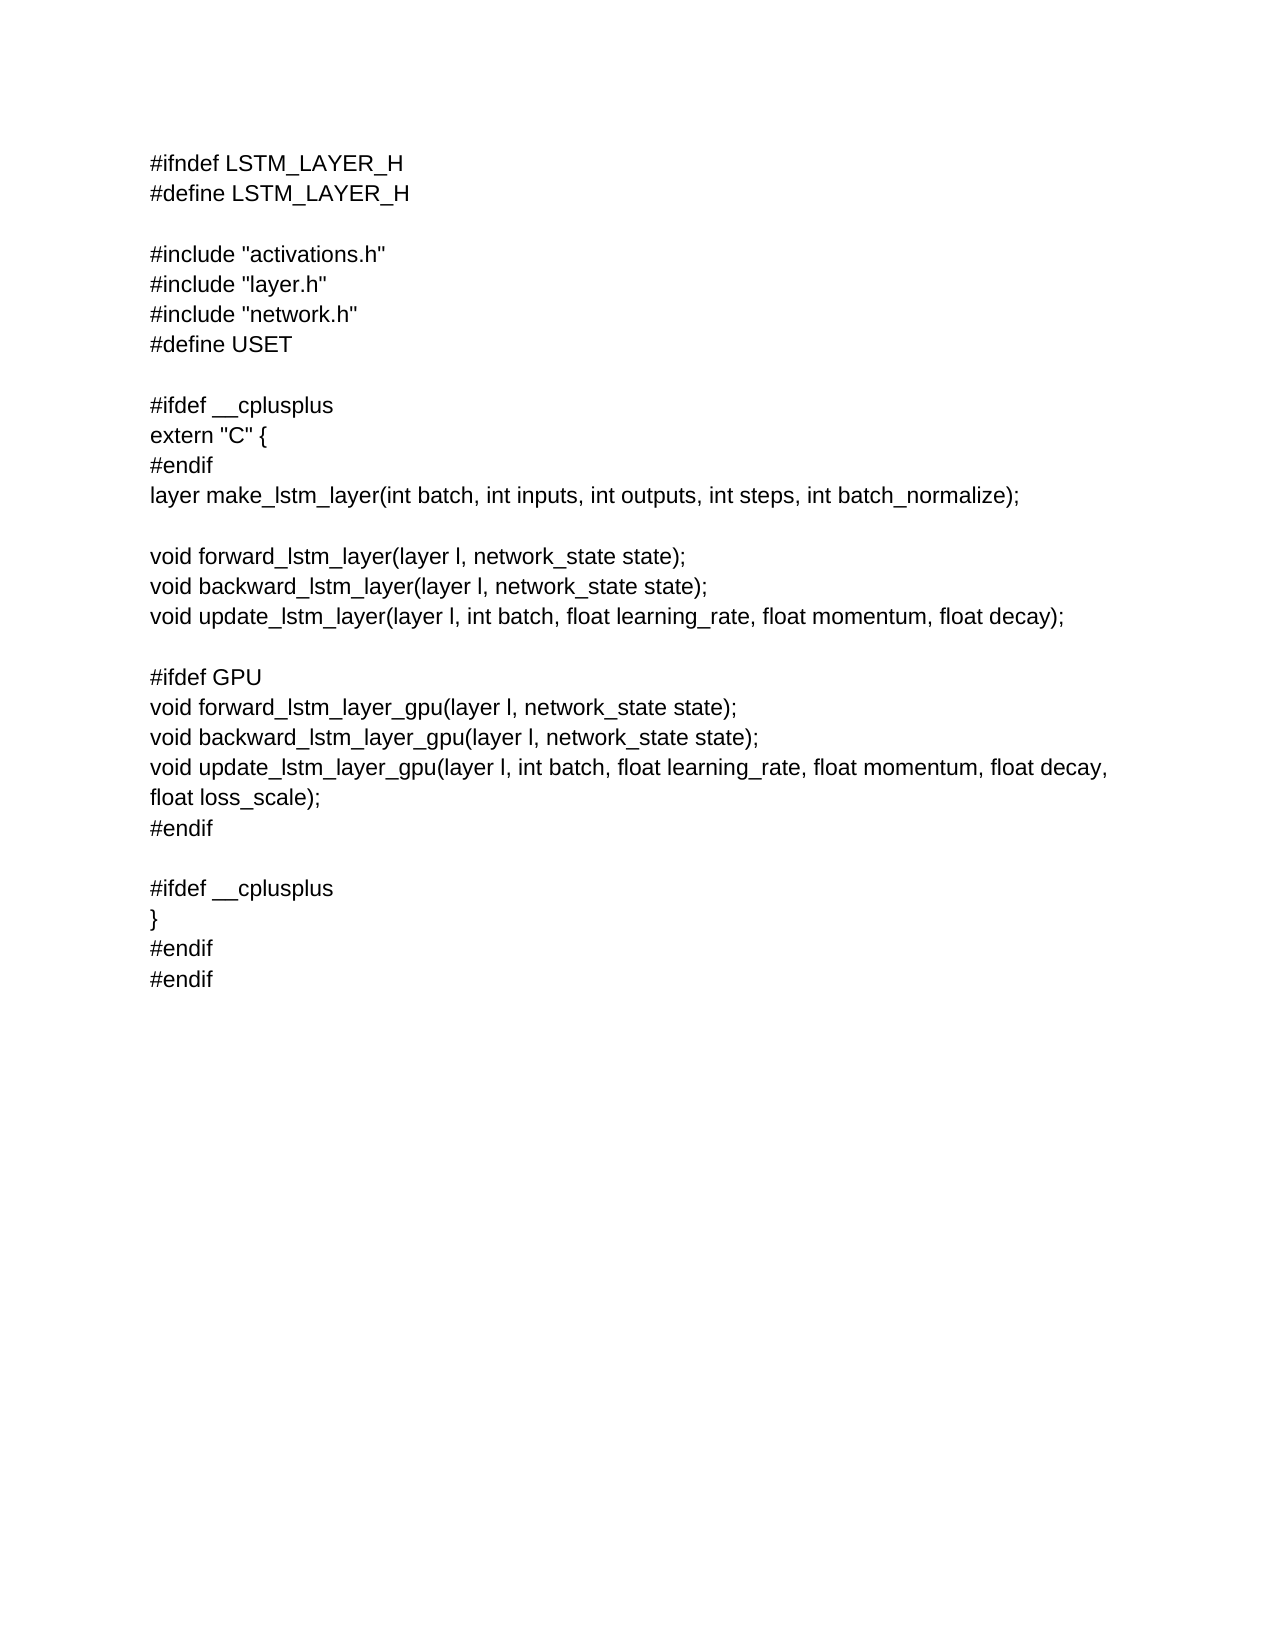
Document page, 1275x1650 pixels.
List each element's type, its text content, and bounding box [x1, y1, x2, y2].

text void backward_lstm_layer(layer l, network_state state); [150, 573, 1125, 599]
text #endif [150, 935, 1125, 962]
text layer make_lstm_layer(int batch, int inputs, int outputs, int steps, int batch_normalize); [150, 482, 1125, 509]
text void update_lstm_layer_gpu(layer l, int batch, float learning_rate, float momentum, float decay, float loss_scale); [150, 754, 1125, 811]
text void backward_lstm_layer_gpu(layer l, network_state state); [150, 724, 1125, 750]
text #include "layer.h" [150, 271, 1125, 297]
text #ifdef GPU [150, 663, 1125, 690]
text void forward_lstm_layer_gpu(layer l, network_state state); [150, 694, 1125, 720]
text void update_lstm_layer(layer l, int batch, float learning_rate, float momentum, float decay); [150, 603, 1125, 629]
text #include "activations.h" [150, 241, 1125, 267]
text void forward_lstm_layer(layer l, network_state state); [150, 543, 1125, 569]
text #endif [150, 814, 1125, 841]
text #include "network.h" [150, 301, 1125, 327]
text #ifndef LSTM_LAYER_H [150, 150, 1125, 176]
text #define USET [150, 331, 1125, 358]
text extern "C" { [150, 422, 1125, 448]
text #endif [150, 452, 1125, 478]
text #define LSTM_LAYER_H [150, 180, 1125, 207]
text #ifdef __cplusplus [150, 392, 1125, 418]
text #endif [150, 966, 1125, 992]
text #ifdef __cplusplus [150, 875, 1125, 901]
text } [150, 905, 1125, 932]
